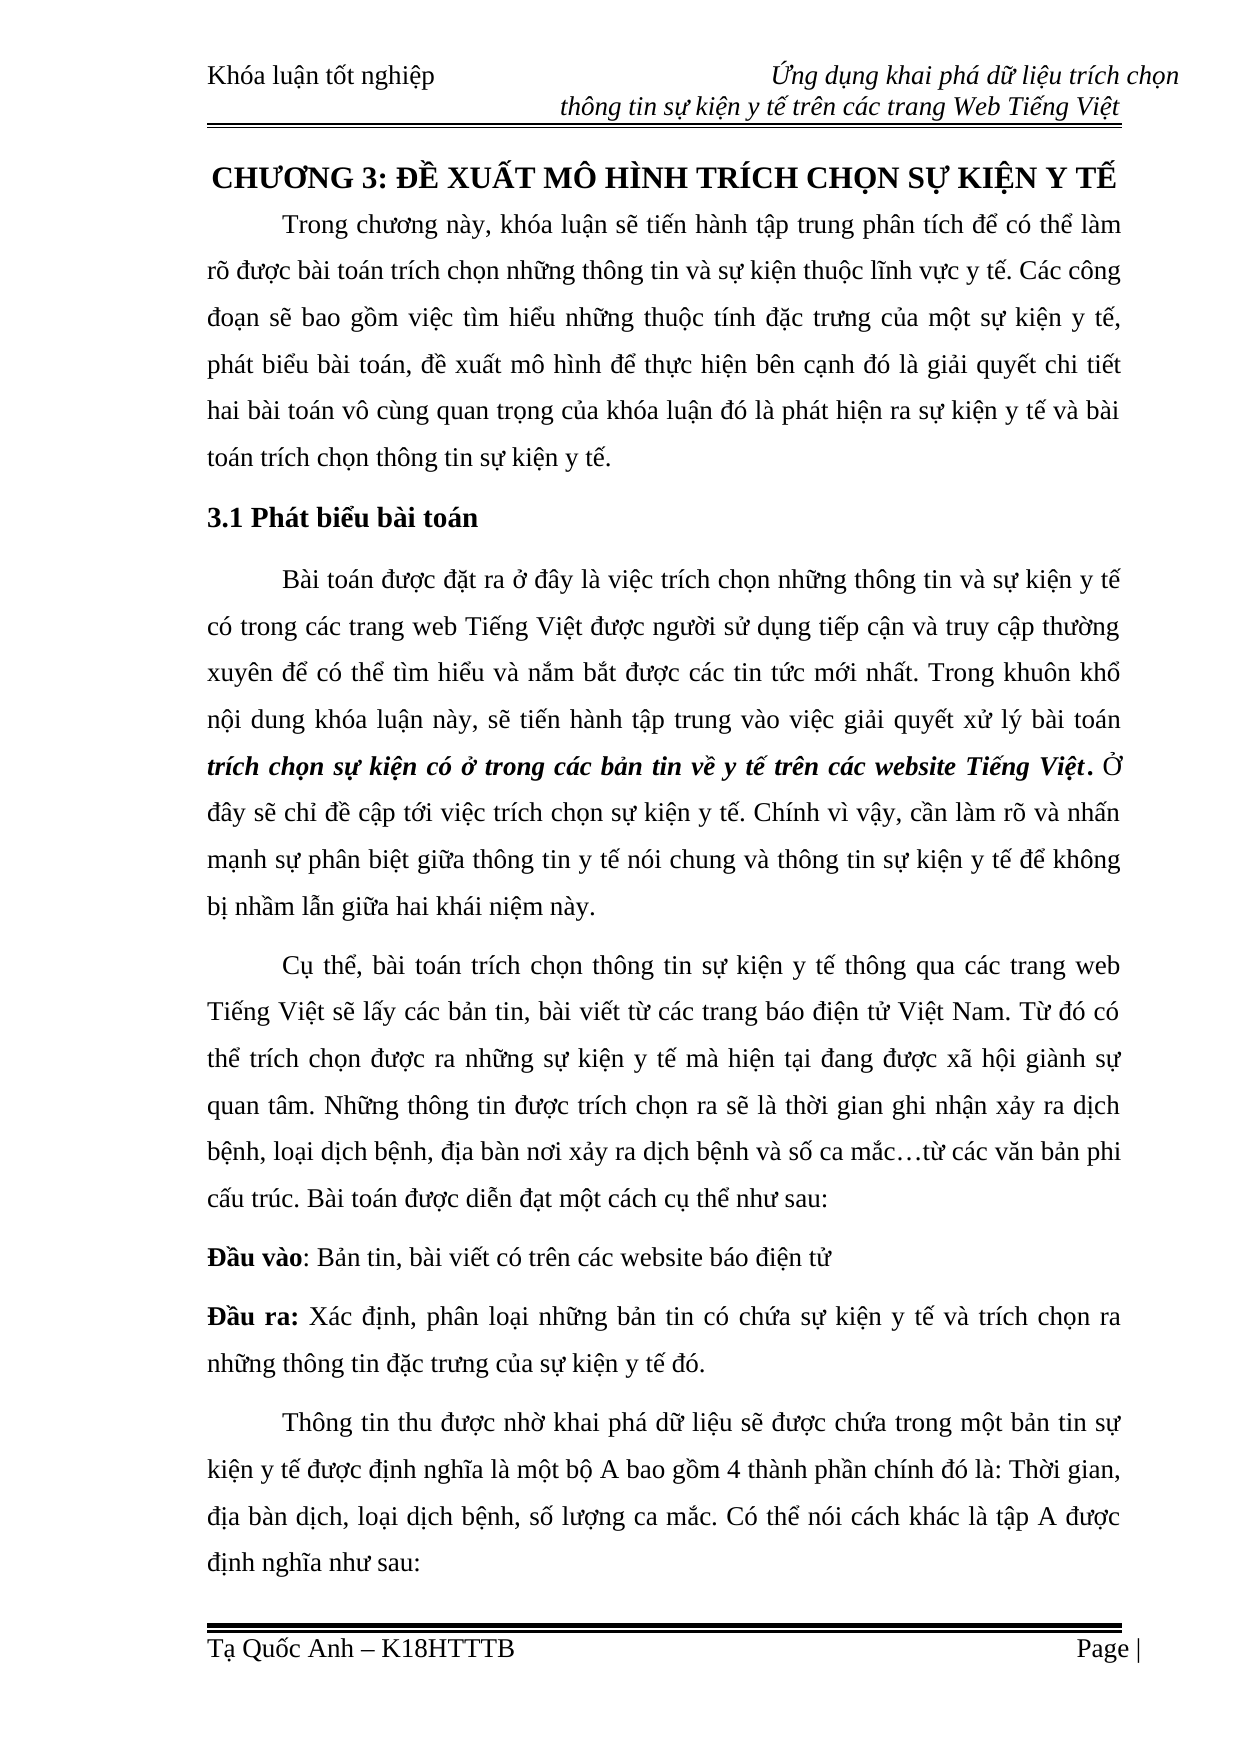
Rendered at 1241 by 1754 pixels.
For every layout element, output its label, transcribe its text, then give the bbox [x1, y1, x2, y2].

text Đầu ra: Xác định, phân loại những bản tin có chứa sự kiện y tế và trích chọn ra những thông tin đặc trưng của sự kiện y tế đó. [207, 1301, 1122, 1378]
text Bài toán được đặt ra ở đây là việc trích chọn những thông tin và sự kiện y tế có trong các trang web Tiếng Việt được người sử dụng tiếp cận và truy cập thường xuyên để có thể tìm hiểu và nắm bắt được các tin tức mới nhất. Trong khuôn khổ nội dung khóa luận này, sẽ tiến hành tập trung vào việc giải quyết xử lý bài toán trích chọn sự kiện có ở trong các bản tin về y tế trên các website Tiếng Việt. Ở đây sẽ chỉ đề cập tới việc trích chọn sự kiện y tế. Chính vì vậy, cần làm rõ và nhấn mạnh sự phân biệt giữa thông tin y tế nói chung và thông tin sự kiện y tế để không bị nhầm lẫn giữa hai khái niệm này. [207, 563, 1122, 921]
subtitle CHƯƠNG 3: ĐỀ XUẤT MÔ HÌNH TRÍCH CHỌN SỰ KIỆN Y TẾ [207, 159, 1122, 195]
text Trong chương này, khóa luận sẽ tiến hành tập trung phân tích để có thể làm rõ được bài toán trích chọn những thông tin và sự kiện thuộc lĩnh vực y tế. Các công đoạn sẽ bao gồm việc tìm hiểu những thuộc tính đặc trưng của một sự kiện y tế, phát biểu bài toán, đề xuất mô hình để thực hiện bên cạnh đó là giải quyết chi tiết hai bài toán vô cùng quan trọng của khóa luận đó là phát hiện ra sự kiện y tế và bài toán trích chọn thông tin sự kiện y tế. [207, 208, 1122, 472]
text Cụ thể, bài toán trích chọn thông tin sự kiện y tế thông qua các trang web Tiếng Việt sẽ lấy các bản tin, bài viết từ các trang báo điện tử Việt Nam. Từ đó có thể trích chọn được ra những sự kiện y tế mà hiện tại đang được xã hội giành sự quan tâm. Những thông tin được trích chọn ra sẽ là thời gian ghi nhận xảy ra dịch bệnh, loại dịch bệnh, địa bàn nơi xảy ra dịch bệnh và số ca mắc…từ các văn bản phi cấu trúc. Bài toán được diễn đạt một cách cụ thể như sau: [207, 949, 1122, 1213]
text Đầu vào: Bản tin, bài viết có trên các website báo điện tử [207, 1241, 1122, 1272]
text Thông tin thu được nhờ khai phá dữ liệu sẽ được chứa trong một bản tin sự kiện y tế được định nghĩa là một bộ A bao gồm 4 thành phần chính đó là: Thời gian, địa bàn dịch, loại dịch bệnh, số lượng ca mắc. Có thể nói cách khác là tập A được định nghĩa như sau: [207, 1406, 1122, 1577]
subtitle 3.1 Phát biểu bài toán [207, 500, 1122, 534]
